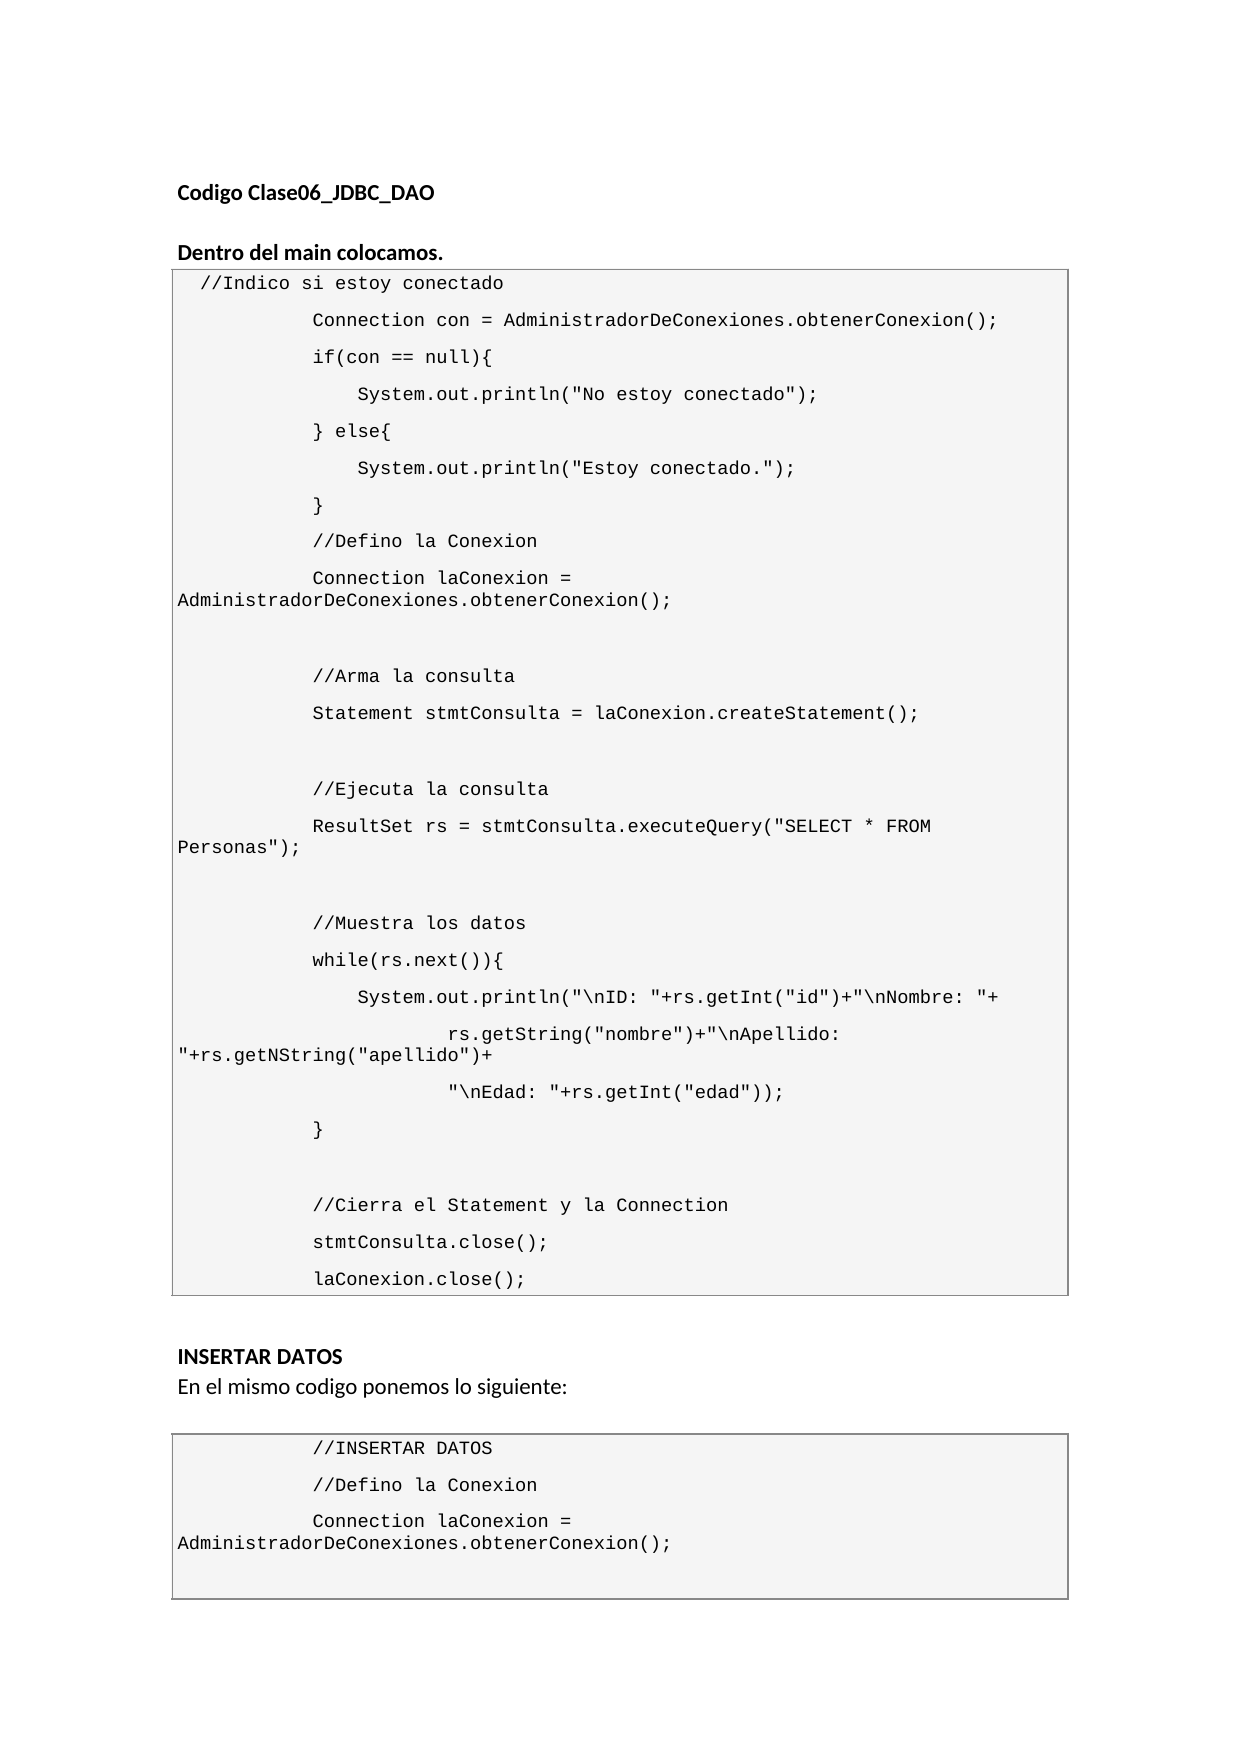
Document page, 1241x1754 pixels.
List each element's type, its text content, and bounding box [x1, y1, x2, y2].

text stmtConsulta.close(); [173, 1227, 1067, 1254]
text INSERTAR DATOS [177, 1342, 1063, 1370]
text System.out.println("\nID: "+rs.getInt("id")+"\nNombre: "+ [173, 982, 1067, 1009]
text rs.getString("nombre")+"\nApellido: "+rs.getNString("apellido")+ [173, 1019, 1067, 1067]
text //Defino la Conexion [173, 1470, 1067, 1497]
text ResultSet rs = stmtConsulta.executeQuery("SELECT * FROM Personas"); [173, 811, 1067, 859]
text Connection laConexion = AdministradorDeConexiones.obtenerConexion(); [173, 563, 1067, 612]
text if(con == null){ [173, 342, 1067, 369]
text En el mismo codigo ponemos lo siguiente: [177, 1372, 1063, 1400]
text System.out.println("No estoy conectado"); [173, 379, 1067, 406]
text //Muestra los datos [173, 908, 1067, 935]
text } [173, 1114, 1067, 1141]
text //Cierra el Statement y la Connection [173, 1190, 1067, 1217]
text //Arma la consulta [173, 661, 1067, 688]
text Connection laConexion = AdministradorDeConexiones.obtenerConexion(); [173, 1507, 1067, 1555]
text Connection con = AdministradorDeConexiones.obtenerConexion(); [173, 305, 1067, 332]
text //INSERTAR DATOS [173, 1435, 1067, 1460]
text System.out.println("Estoy conectado."); [173, 453, 1067, 480]
text //Defino la Conexion [173, 527, 1067, 553]
text while(rs.next()){ [173, 945, 1067, 972]
text Dentro del main colocamos. [177, 238, 1063, 266]
text } [173, 490, 1067, 517]
text laConexion.close(); [173, 1264, 1067, 1295]
text //Ejecuta la consulta [173, 774, 1067, 801]
text Codigo Clase06_JDBC_DAO [177, 178, 1063, 206]
text Statement stmtConsulta = laConexion.createStatement(); [173, 698, 1067, 725]
text //Indico si estoy conectado [173, 270, 1067, 295]
text "\nEdad: "+rs.getInt("edad")); [173, 1077, 1067, 1104]
text } else{ [173, 416, 1067, 443]
